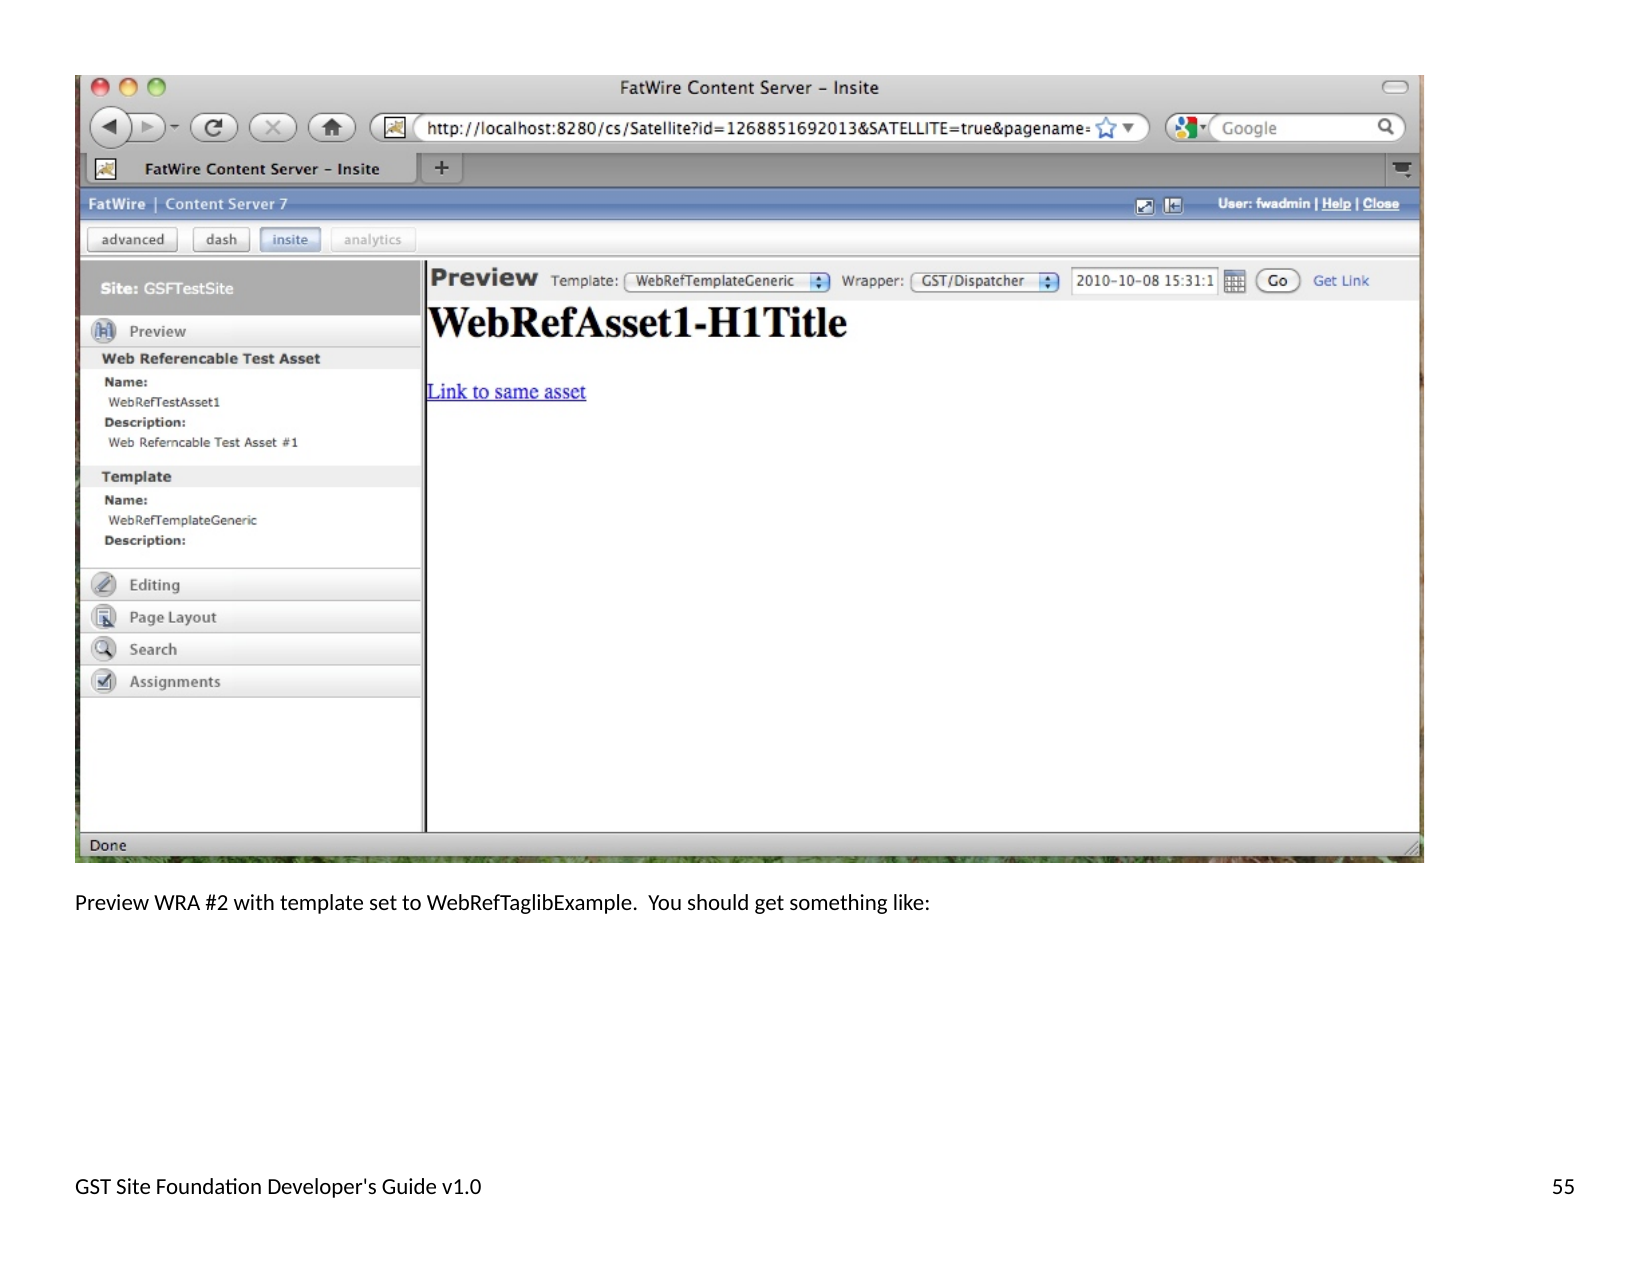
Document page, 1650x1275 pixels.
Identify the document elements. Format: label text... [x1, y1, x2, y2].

text Preview WRA #2 with template set to WebRefTaglibExample. You should get something like: [75, 888, 1575, 916]
picture [75, 75, 1425, 863]
